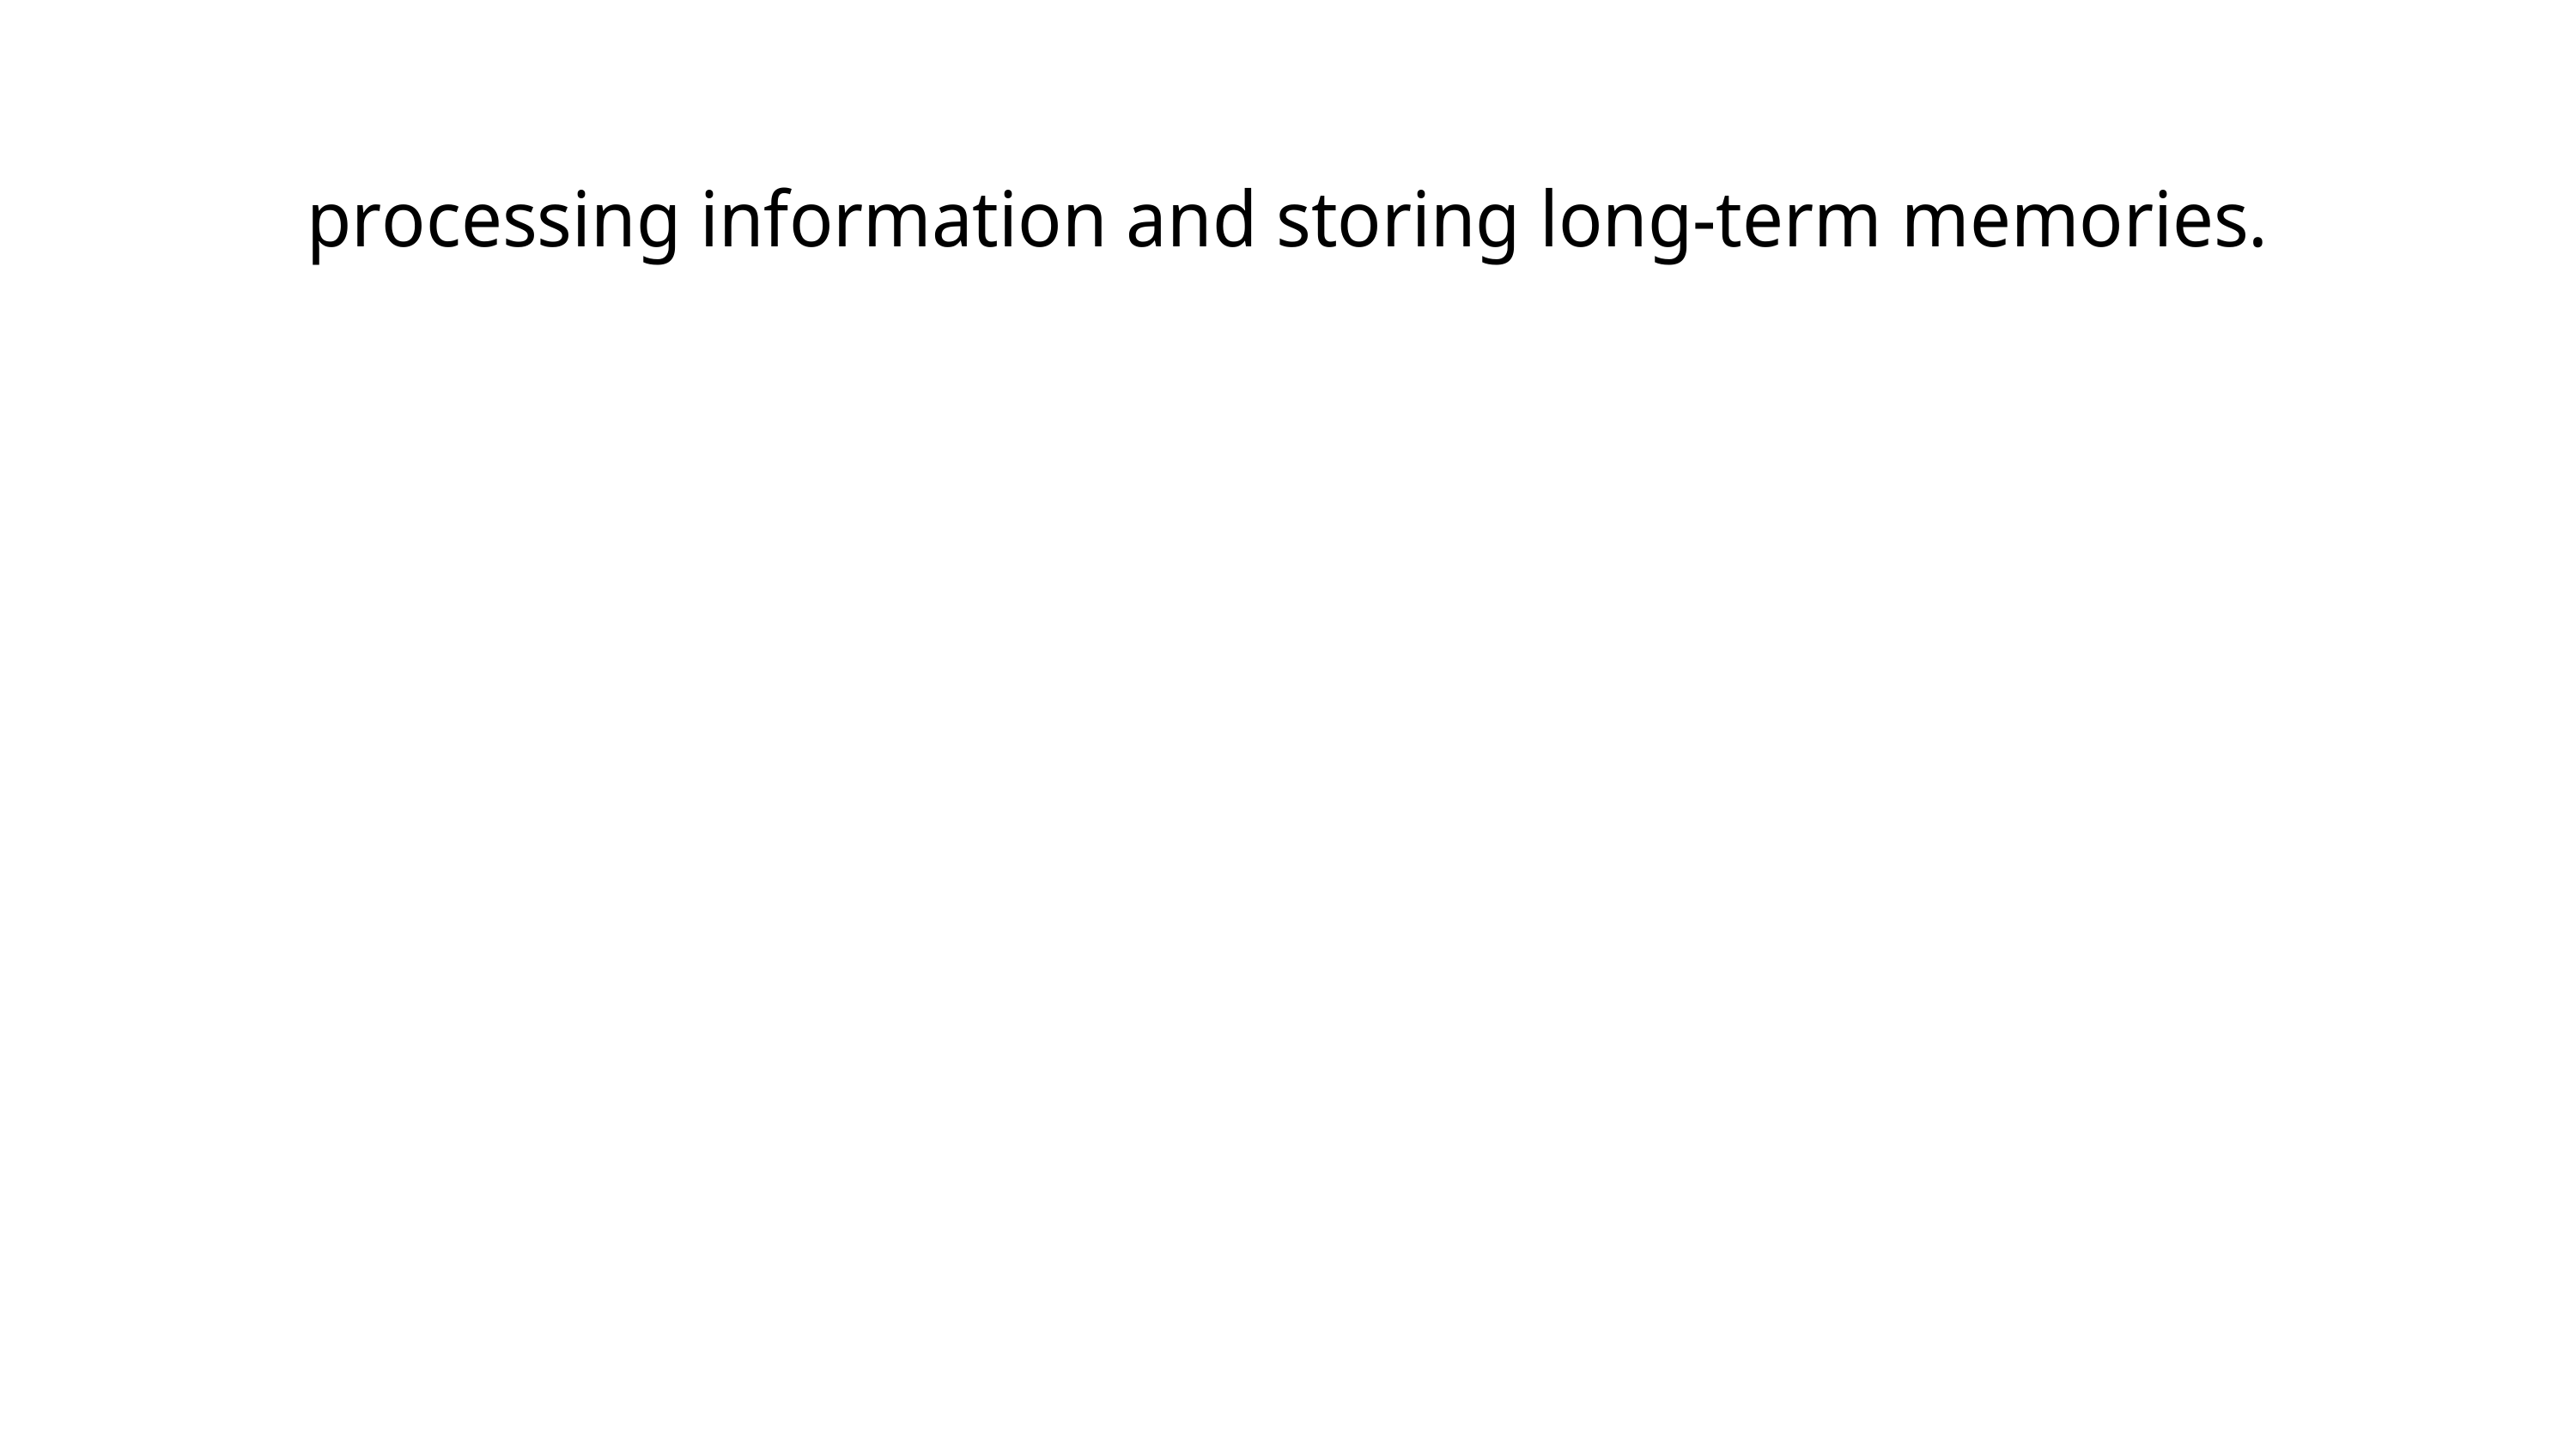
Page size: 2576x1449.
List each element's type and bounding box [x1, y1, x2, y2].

text [26, 165, 2550, 270]
